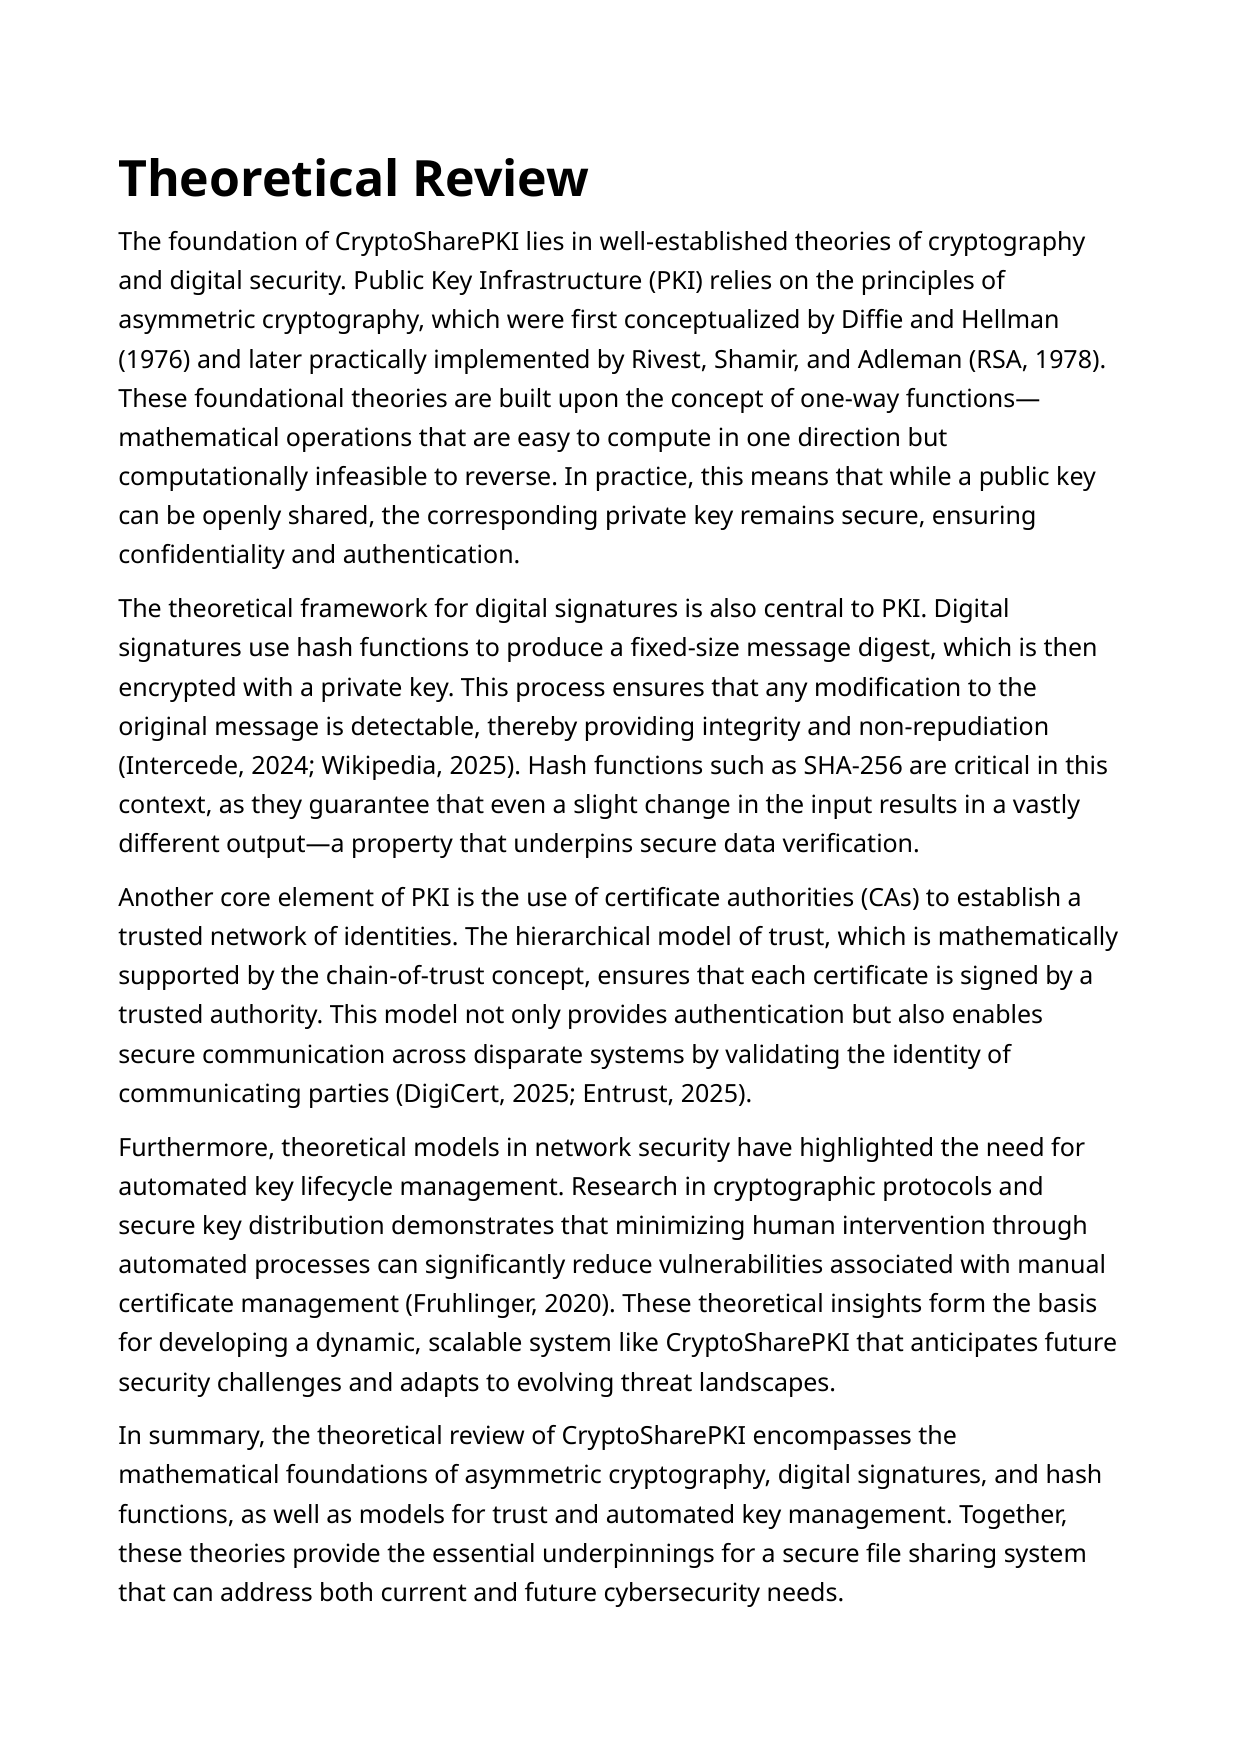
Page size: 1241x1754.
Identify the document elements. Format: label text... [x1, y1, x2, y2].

text The theoretical framework for digital signatures is also central to PKI. Digital signatures use hash functions to produce a fixed-size message digest, which is then encrypted with a private key. This process ensures that any modification to the original message is detectable, thereby providing integrity and non-repudiation (Intercede, 2024; Wikipedia, 2025). Hash functions such as SHA-256 are critical in this context, as they guarantee that even a slight change in the input results in a vastly different output—a property that underpins secure data verification. [118, 591, 1122, 860]
text Furthermore, theoretical models in network security have highlighted the need for automated key lifecycle management. Research in cryptographic protocols and secure key distribution demonstrates that minimizing human intervention through automated processes can significantly reduce vulnerabilities associated with manual certificate management (Fruhlinger, 2020). These theoretical insights form the basis for developing a dynamic, scalable system like CryptoSharePKI that anticipates future security challenges and adapts to evolving threat landscapes. [118, 1129, 1122, 1398]
text Another core element of PKI is the use of certificate authorities (CAs) to establish a trusted network of identities. The hierarchical model of trust, which is mathematically supported by the chain-of-trust concept, ensures that each certificate is signed by a trusted authority. This model not only provides authentication but also enables secure communication across disparate systems by validating the identity of communicating parties (DigiCert, 2025; Entrust, 2025). [118, 879, 1122, 1109]
text The foundation of CryptoSharePKI lies in well-established theories of cryptography and digital security. Public Key Infrastructure (PKI) relies on the principles of asymmetric cryptography, which were first conceptualized by Diffie and Hellman (1976) and later practically implemented by Rivest, Shamir, and Adleman (RSA, 1978). These foundational theories are built upon the concept of one-way functions—mathematical operations that are easy to compute in one direction but computationally infeasible to reverse. In practice, this means that while a public key can be openly shared, the corresponding private key remains secure, ensuring confidentiality and authentication. [118, 224, 1122, 571]
text In summary, the theoretical review of CryptoSharePKI encompasses the mathematical foundations of asymmetric cryptography, digital signatures, and hash functions, as well as models for trust and automated key management. Together, these theories provide the essential underpinnings for a secure file sharing system that can address both current and future cybersecurity needs. [118, 1418, 1122, 1609]
subtitle Theoretical Review [118, 143, 1122, 211]
